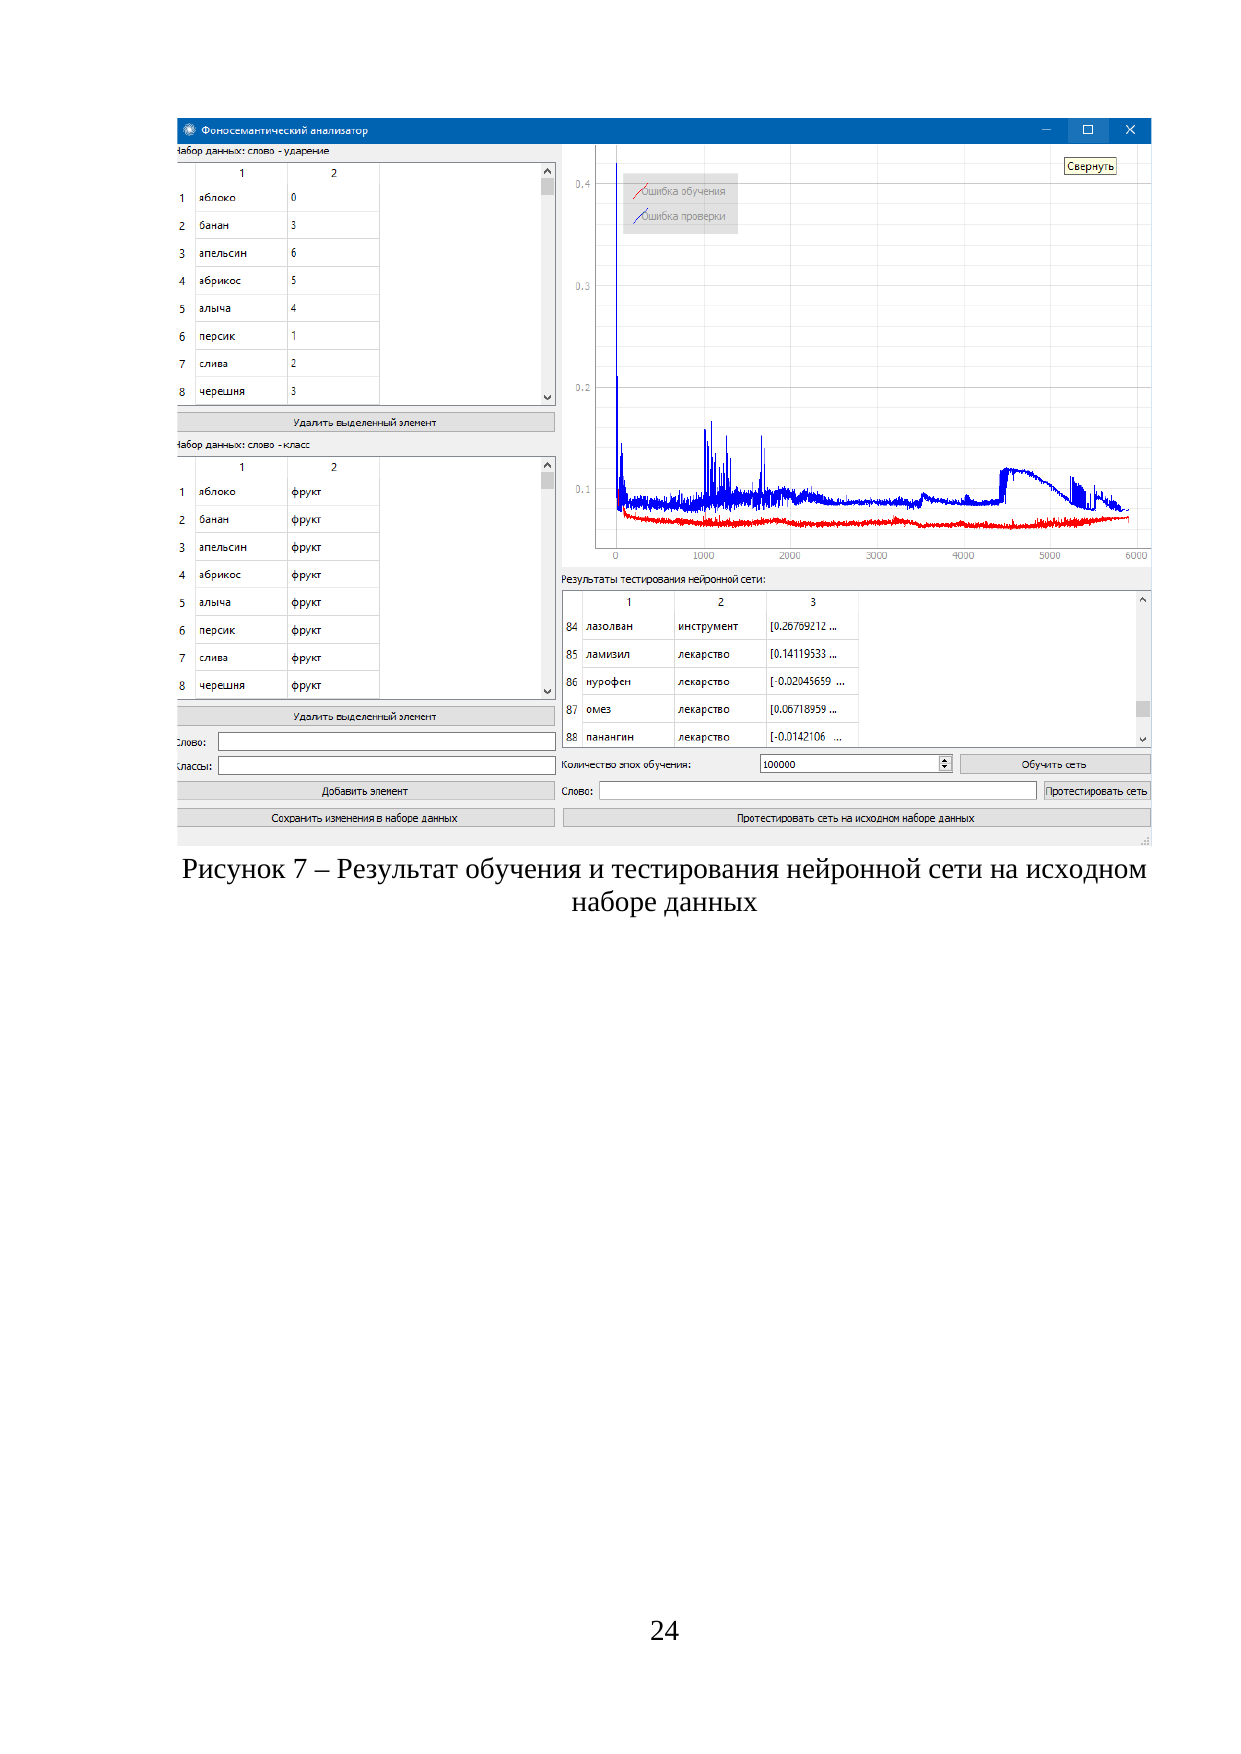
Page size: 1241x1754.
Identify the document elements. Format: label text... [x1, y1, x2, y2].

picture [177, 118, 1152, 846]
